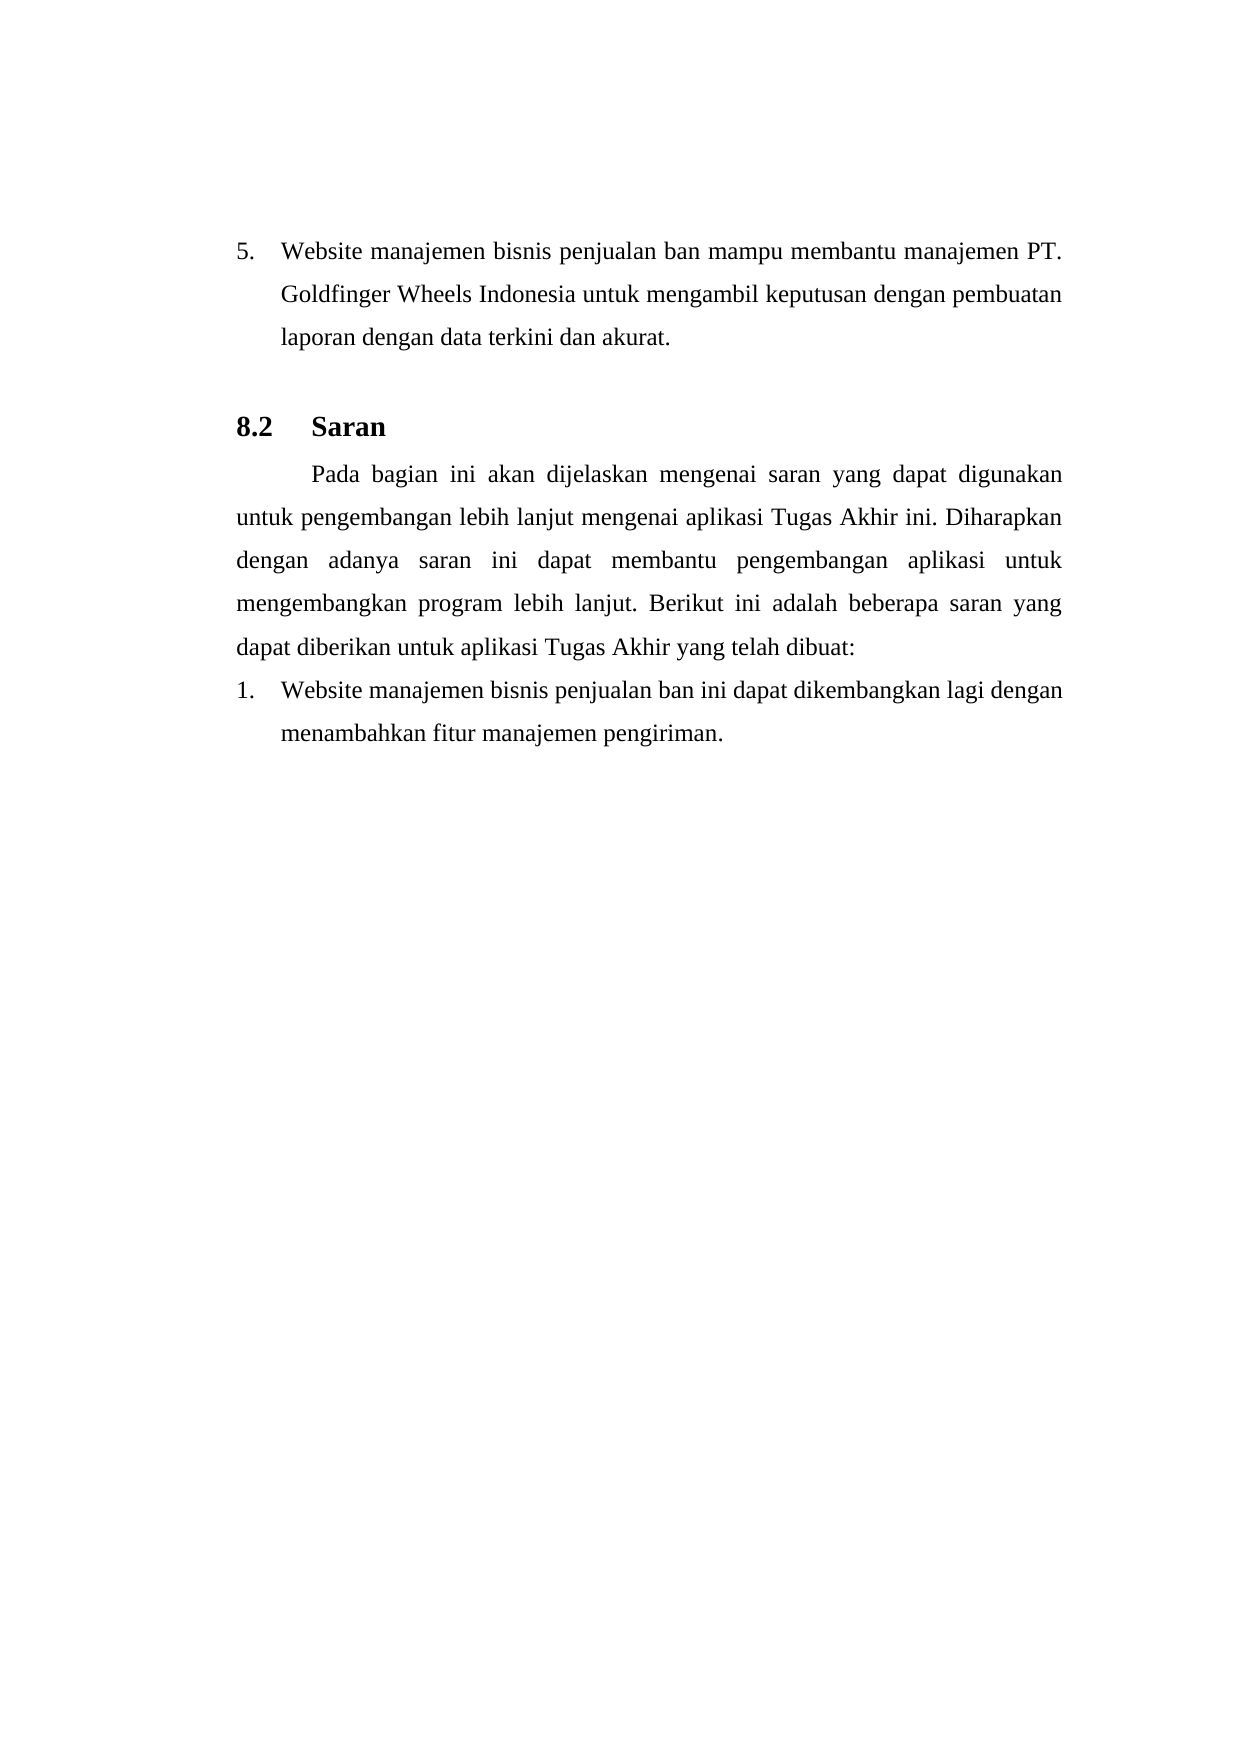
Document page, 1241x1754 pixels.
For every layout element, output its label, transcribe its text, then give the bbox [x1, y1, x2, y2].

list Website manajemen bisnis penjualan ban ini dapat dikembangkan lagi dengan menambahkan fitur manajemen pengiriman. [236, 675, 1063, 747]
list Saran [236, 409, 1063, 442]
list Website manajemen bisnis penjualan ban mampu membantu manajemen PT. Goldfinger Wheels Indonesia untuk mengambil keputusan dengan pembuatan laporan dengan data terkini dan akurat. [236, 236, 1063, 351]
text Pada bagian ini akan dijelaskan mengenai saran yang dapat digunakan untuk pengembangan lebih lanjut mengenai aplikasi Tugas Akhir ini. Diharapkan dengan adanya saran ini dapat membantu pengembangan aplikasi untuk mengembangkan program lebih lanjut. Berikut ini adalah beberapa saran yang dapat diberikan untuk aplikasi Tugas Akhir yang telah dibuat: [236, 459, 1063, 660]
